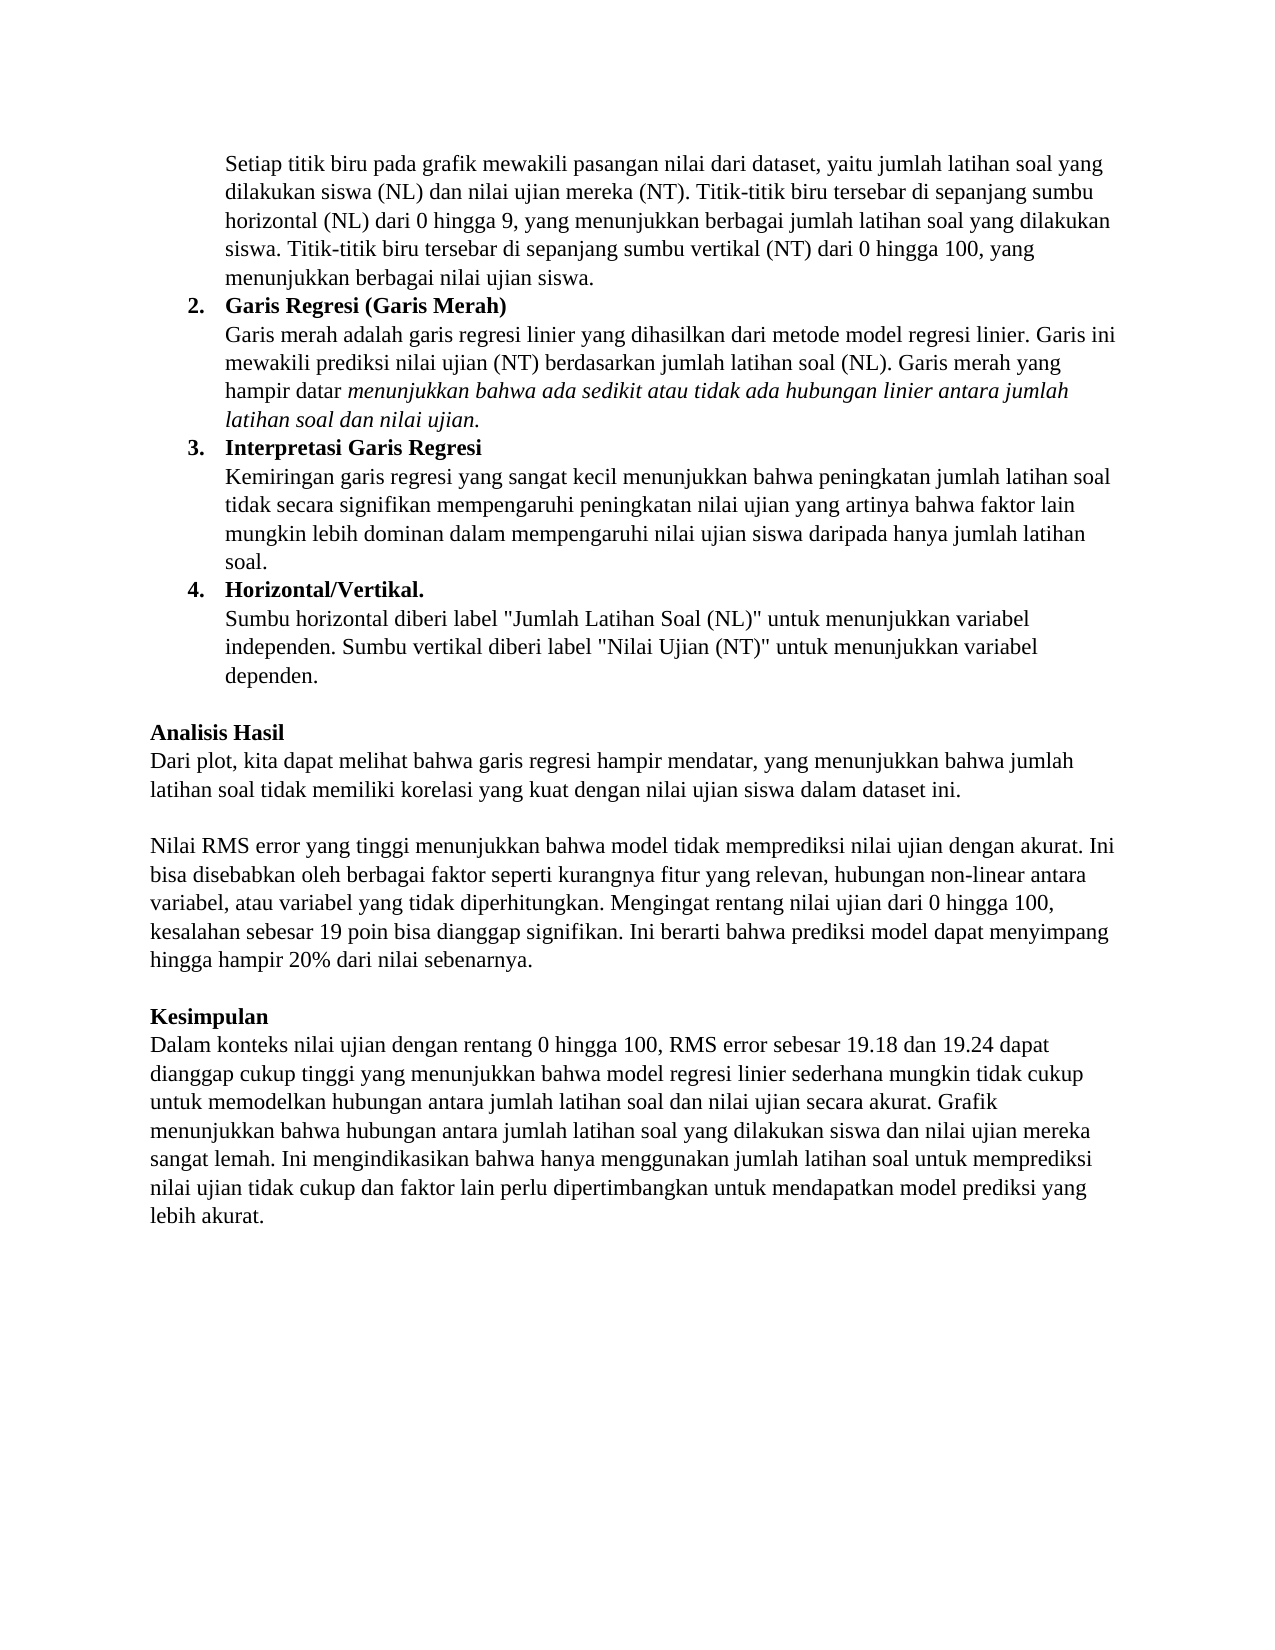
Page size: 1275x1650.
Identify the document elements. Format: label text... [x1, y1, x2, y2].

text Dalam konteks nilai ujian dengan rentang 0 hingga 100, RMS error sebesar 19.18 dan 19.24 dapat dianggap cukup tinggi yang menunjukkan bahwa model regresi linier sederhana mungkin tidak cukup untuk memodelkan hubungan antara jumlah latihan soal dan nilai ujian secara akurat. Grafik menunjukkan bahwa hubungan antara jumlah latihan soal yang dilakukan siswa dan nilai ujian mereka sangat lemah. Ini mengindikasikan bahwa hanya menggunakan jumlah latihan soal untuk memprediksi nilai ujian tidak cukup dan faktor lain perlu dipertimbangkan untuk mendapatkan model prediksi yang lebih akurat. [150, 1032, 1125, 1228]
list Interpretasi Garis Regresi [187, 434, 1125, 461]
text Dari plot, kita dapat melihat bahwa garis regresi hampir mendatar, yang menunjukkan bahwa jumlah latihan soal tidak memiliki korelasi yang kuat dengan nilai ujian siswa dalam dataset ini. [150, 747, 1125, 802]
text Nilai RMS error yang tinggi menunjukkan bahwa model tidak memprediksi nilai ujian dengan akurat. Ini bisa disebabkan oleh berbagai faktor seperti kurangnya fitur yang relevan, hubungan non-linear antara variabel, atau variabel yang tidak diperhitungkan. Mengingat rentang nilai ujian dari 0 hingga 100, kesalahan sebesar 19 poin bisa dianggap signifikan. Ini berarti bahwa prediksi model dapat menyimpang hingga hampir 20% dari nilai sebenarnya. [150, 832, 1125, 973]
text Analisis Hasil [150, 719, 1125, 745]
text Garis merah adalah garis regresi linier yang dihasilkan dari metode model regresi linier. Garis ini mewakili prediksi nilai ujian (NT) berdasarkan jumlah latihan soal (NL). Garis merah yang hampir datar menunjukkan bahwa ada sedikit atau tidak ada hubungan linier antara jumlah latihan soal dan nilai ujian. [225, 321, 1125, 432]
text Kemiringan garis regresi yang sangat kecil menunjukkan bahwa peningkatan jumlah latihan soal tidak secara signifikan mempengaruhi peningkatan nilai ujian yang artinya bahwa faktor lain mungkin lebih dominan dalam mempengaruhi nilai ujian siswa daripada hanya jumlah latihan soal. [225, 463, 1125, 574]
text Sumbu horizontal diberi label "Jumlah Latihan Soal (NL)" untuk menunjukkan variabel independen. Sumbu vertikal diberi label "Nilai Ujian (NT)" untuk menunjukkan variabel dependen. [225, 605, 1125, 688]
text Setiap titik biru pada grafik mewakili pasangan nilai dari dataset, yaitu jumlah latihan soal yang dilakukan siswa (NL) dan nilai ujian mereka (NT). Titik-titik biru tersebar di sepanjang sumbu horizontal (NL) dari 0 hingga 9, yang menunjukkan berbagai jumlah latihan soal yang dilakukan siswa. Titik-titik biru tersebar di sepanjang sumbu vertikal (NT) dari 0 hingga 100, yang menunjukkan berbagai nilai ujian siswa. [225, 150, 1125, 290]
list Horizontal/Vertikal. [187, 577, 1125, 603]
list Garis Regresi (Garis Merah) [187, 292, 1125, 318]
text Kesimpulan [150, 1003, 1125, 1029]
